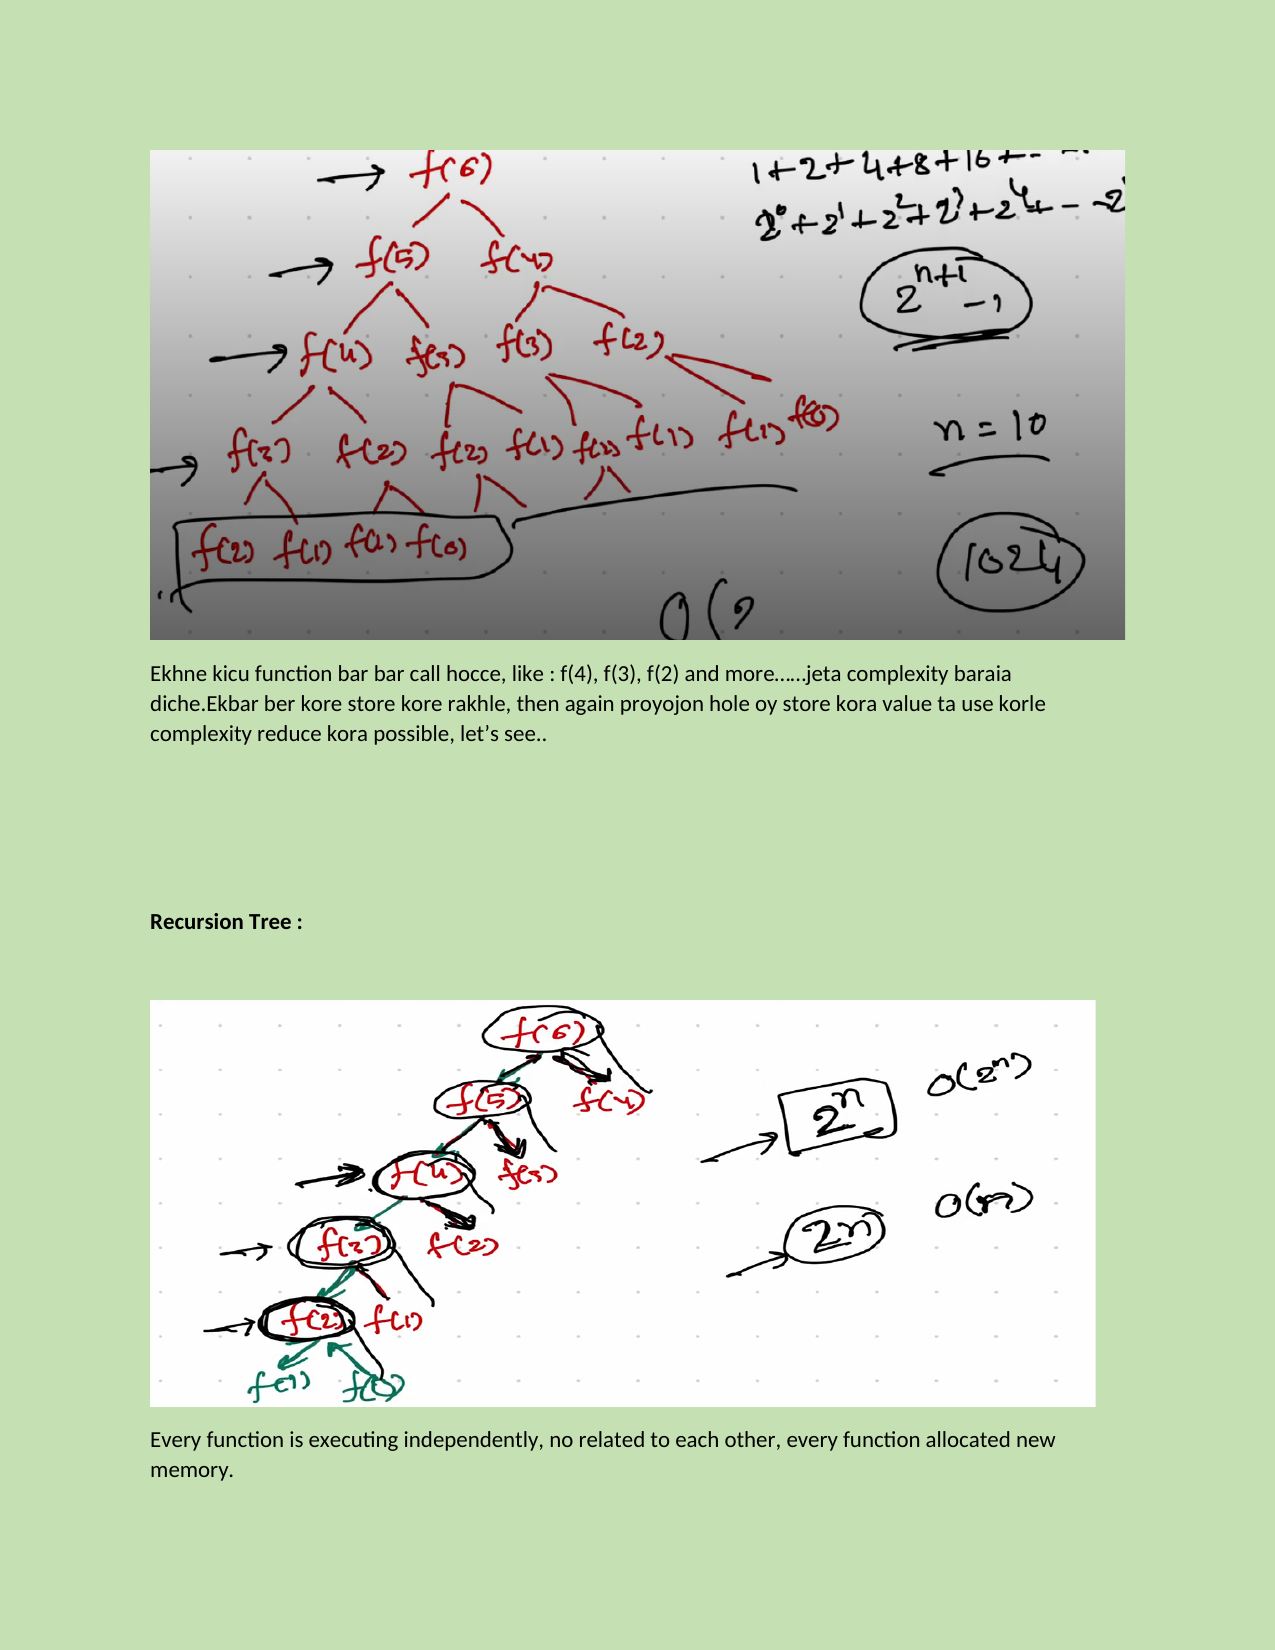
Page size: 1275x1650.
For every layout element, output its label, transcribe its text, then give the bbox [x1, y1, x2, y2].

text Ekhne kicu function bar bar call hocce, like : f(4), f(3), f(2) and more……jeta complexity baraia diche.Ekbar ber kore store kore rakhle, then again proyojon hole oy store kora value ta use korle complexity reduce kora possible, let’s see.. [150, 659, 1125, 747]
text Every function is executing independently, no related to each other, every function allocated new memory. [150, 1425, 1125, 1483]
text Recursion Tree : [150, 907, 1125, 935]
picture [150, 150, 1125, 640]
picture [150, 1000, 1096, 1407]
